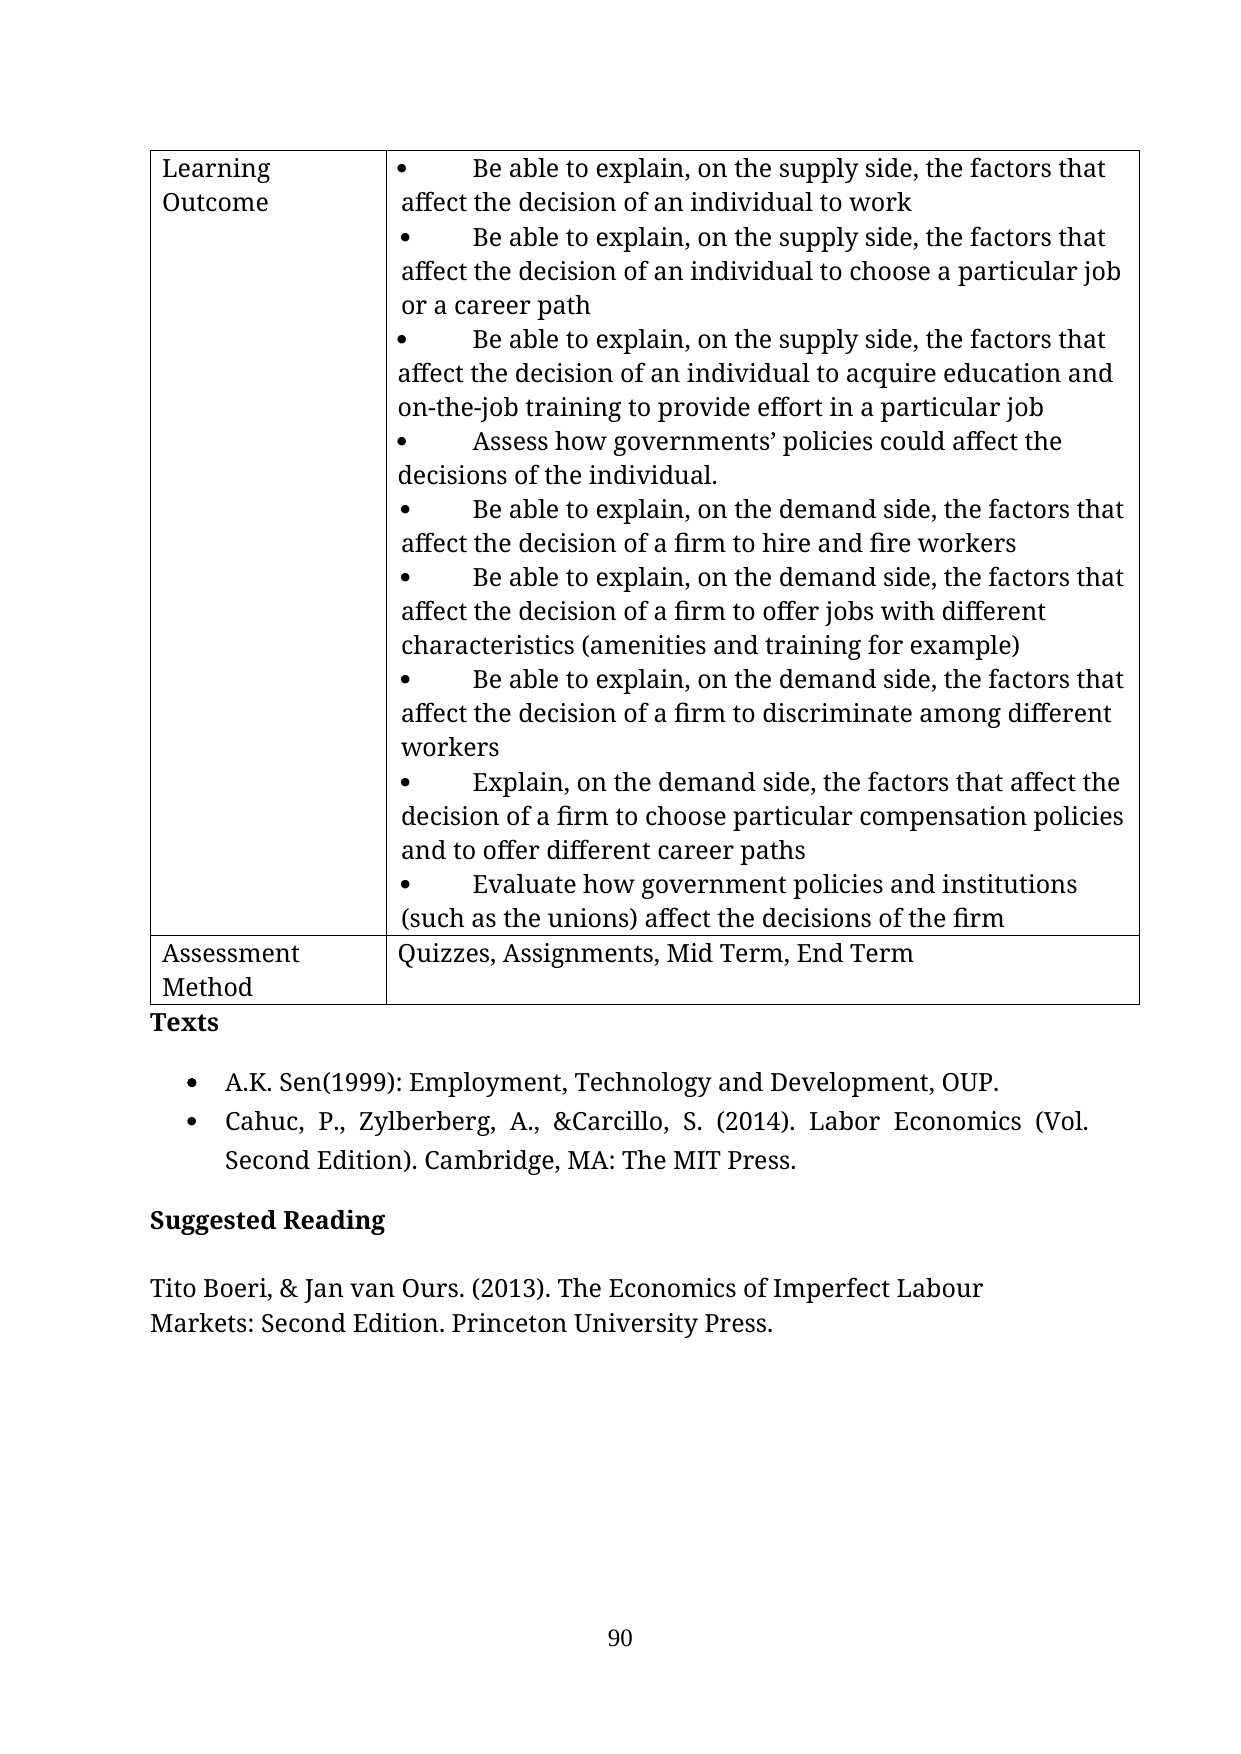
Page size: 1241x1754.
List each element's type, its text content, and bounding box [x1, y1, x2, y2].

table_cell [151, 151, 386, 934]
text Texts [150, 1005, 1090, 1039]
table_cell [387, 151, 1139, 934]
text Suggested Reading [150, 1203, 1090, 1237]
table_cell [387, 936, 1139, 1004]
list A.K. Sen(1999): Employment, Technology and Development, OUP. [187, 1065, 1090, 1099]
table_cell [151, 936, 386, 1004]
list Cahuc, P., Zylberberg, A., &Carcillo, S. (2014). Labor Economics (Vol. Second Edition). Cambridge, MA: The MIT Press. [187, 1104, 1090, 1177]
text Tito Boeri, & Jan van Ours. (2013). The Economics of Imperfect Labour Markets: Second Edition. Princeton University Press. [150, 1271, 1090, 1339]
